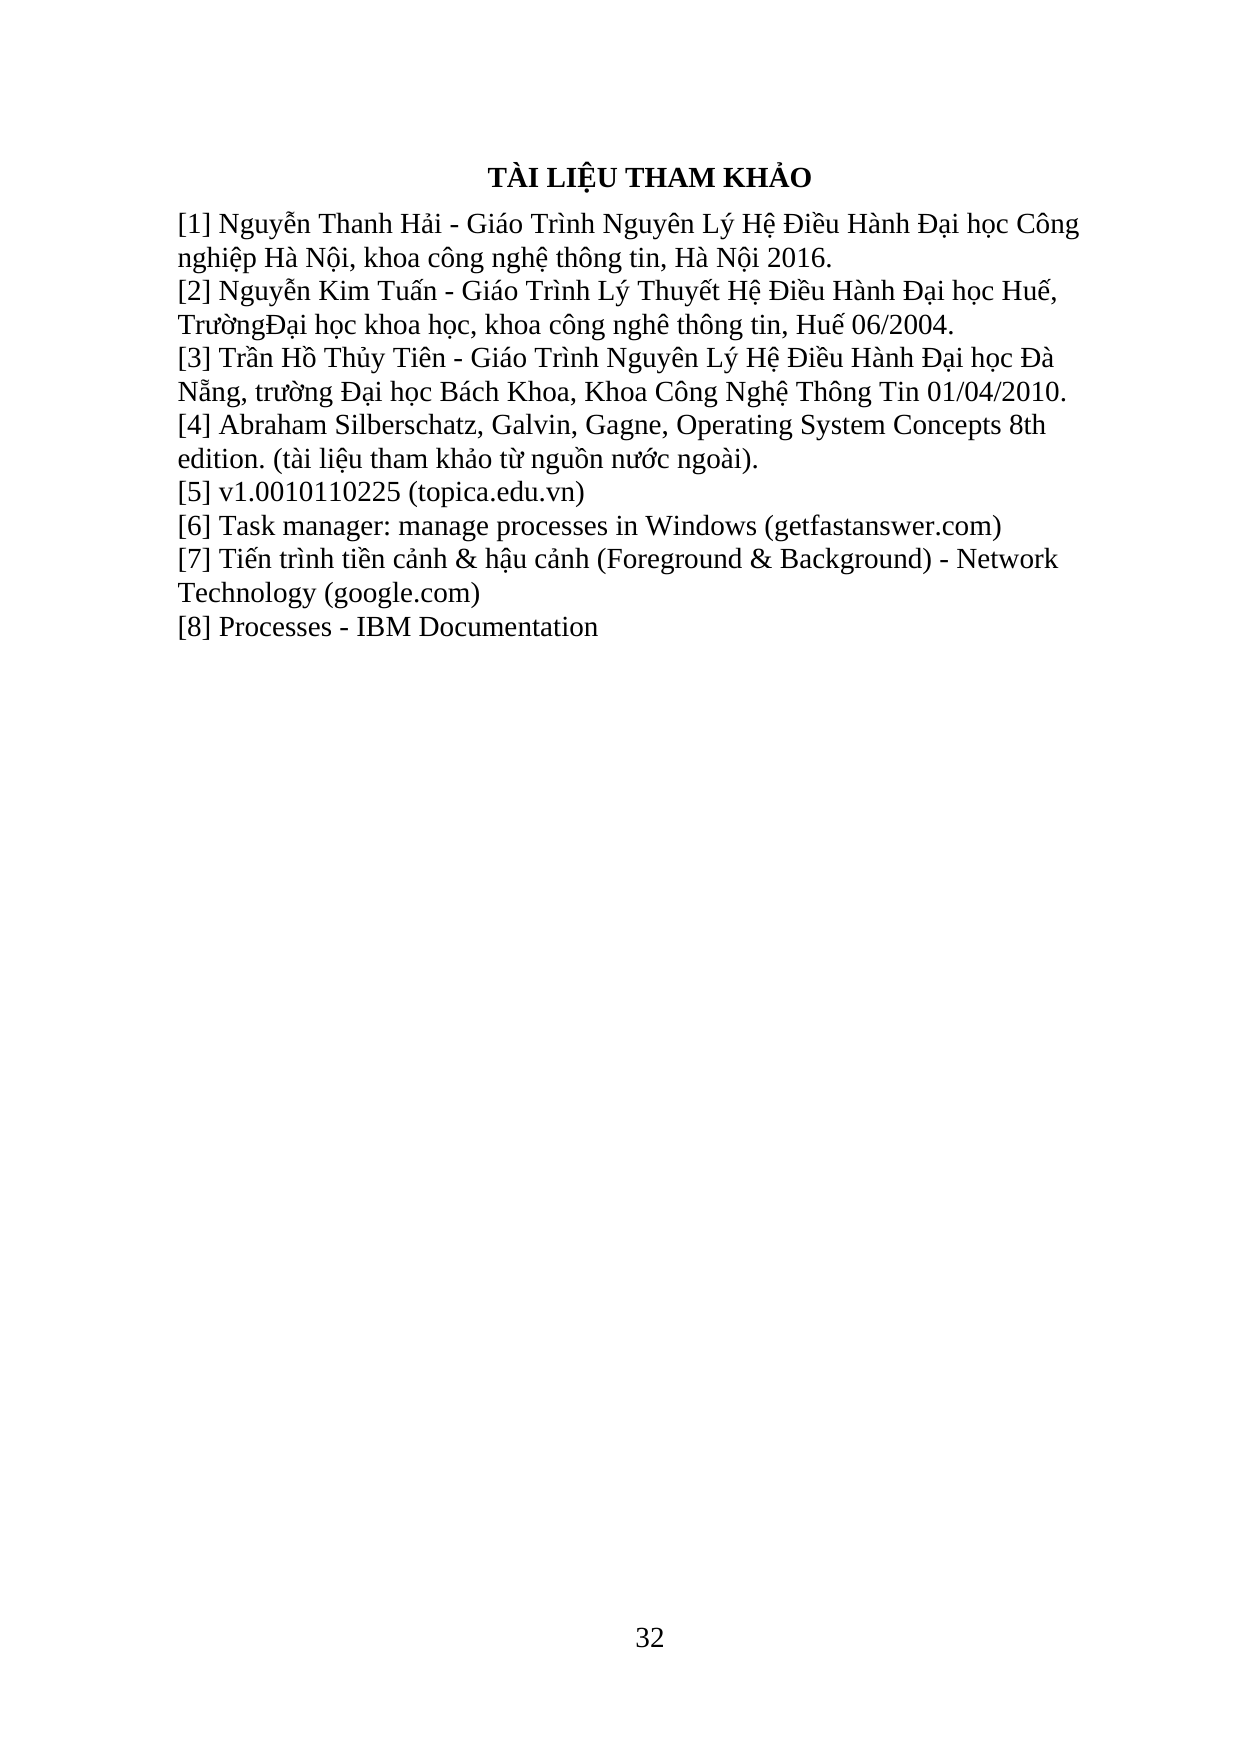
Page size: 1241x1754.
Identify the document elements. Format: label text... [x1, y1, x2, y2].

text [2] Nguyễn Kim Tuấn - Giáo Trình Lý Thuyết Hệ Điều Hành Đại học Huế, [177, 273, 1122, 307]
text [8] Processes - IBM Documentation [177, 609, 1122, 642]
text [4] Abraham Silberschatz, Galvin, Gagne, Operating System Concepts 8th [177, 407, 1122, 441]
subtitle TÀI LIỆU THAM KHẢO [177, 160, 1122, 194]
text edition. (tài liệu tham khảo từ nguồn nước ngoài). [177, 441, 1122, 474]
text [5] v1.0010110225 (topica.edu.vn) [177, 474, 1122, 508]
text [1] Nguyễn Thanh Hải - Giáo Trình Nguyên Lý Hệ Điều Hành Đại học Công [177, 206, 1122, 240]
text [3] Trần Hồ Thủy Tiên - Giáo Trình Nguyên Lý Hệ Điều Hành Đại học Đà [177, 340, 1122, 374]
text Nẵng, trường Đại học Bách Khoa, Khoa Công Nghệ Thông Tin 01/04/2010. [177, 374, 1122, 407]
text nghiệp Hà Nội, khoa công nghệ thông tin, Hà Nội 2016. [177, 240, 1122, 273]
text [7] Tiến trình tiền cảnh & hậu cảnh (Foreground & Background) - Network Technology (google.com) [177, 542, 1122, 609]
text TrườngĐại học khoa học, khoa công nghê thông tin, Huế 06/2004. [177, 307, 1122, 340]
text [6] Task manager: manage processes in Windows (getfastanswer.com) [177, 508, 1122, 542]
